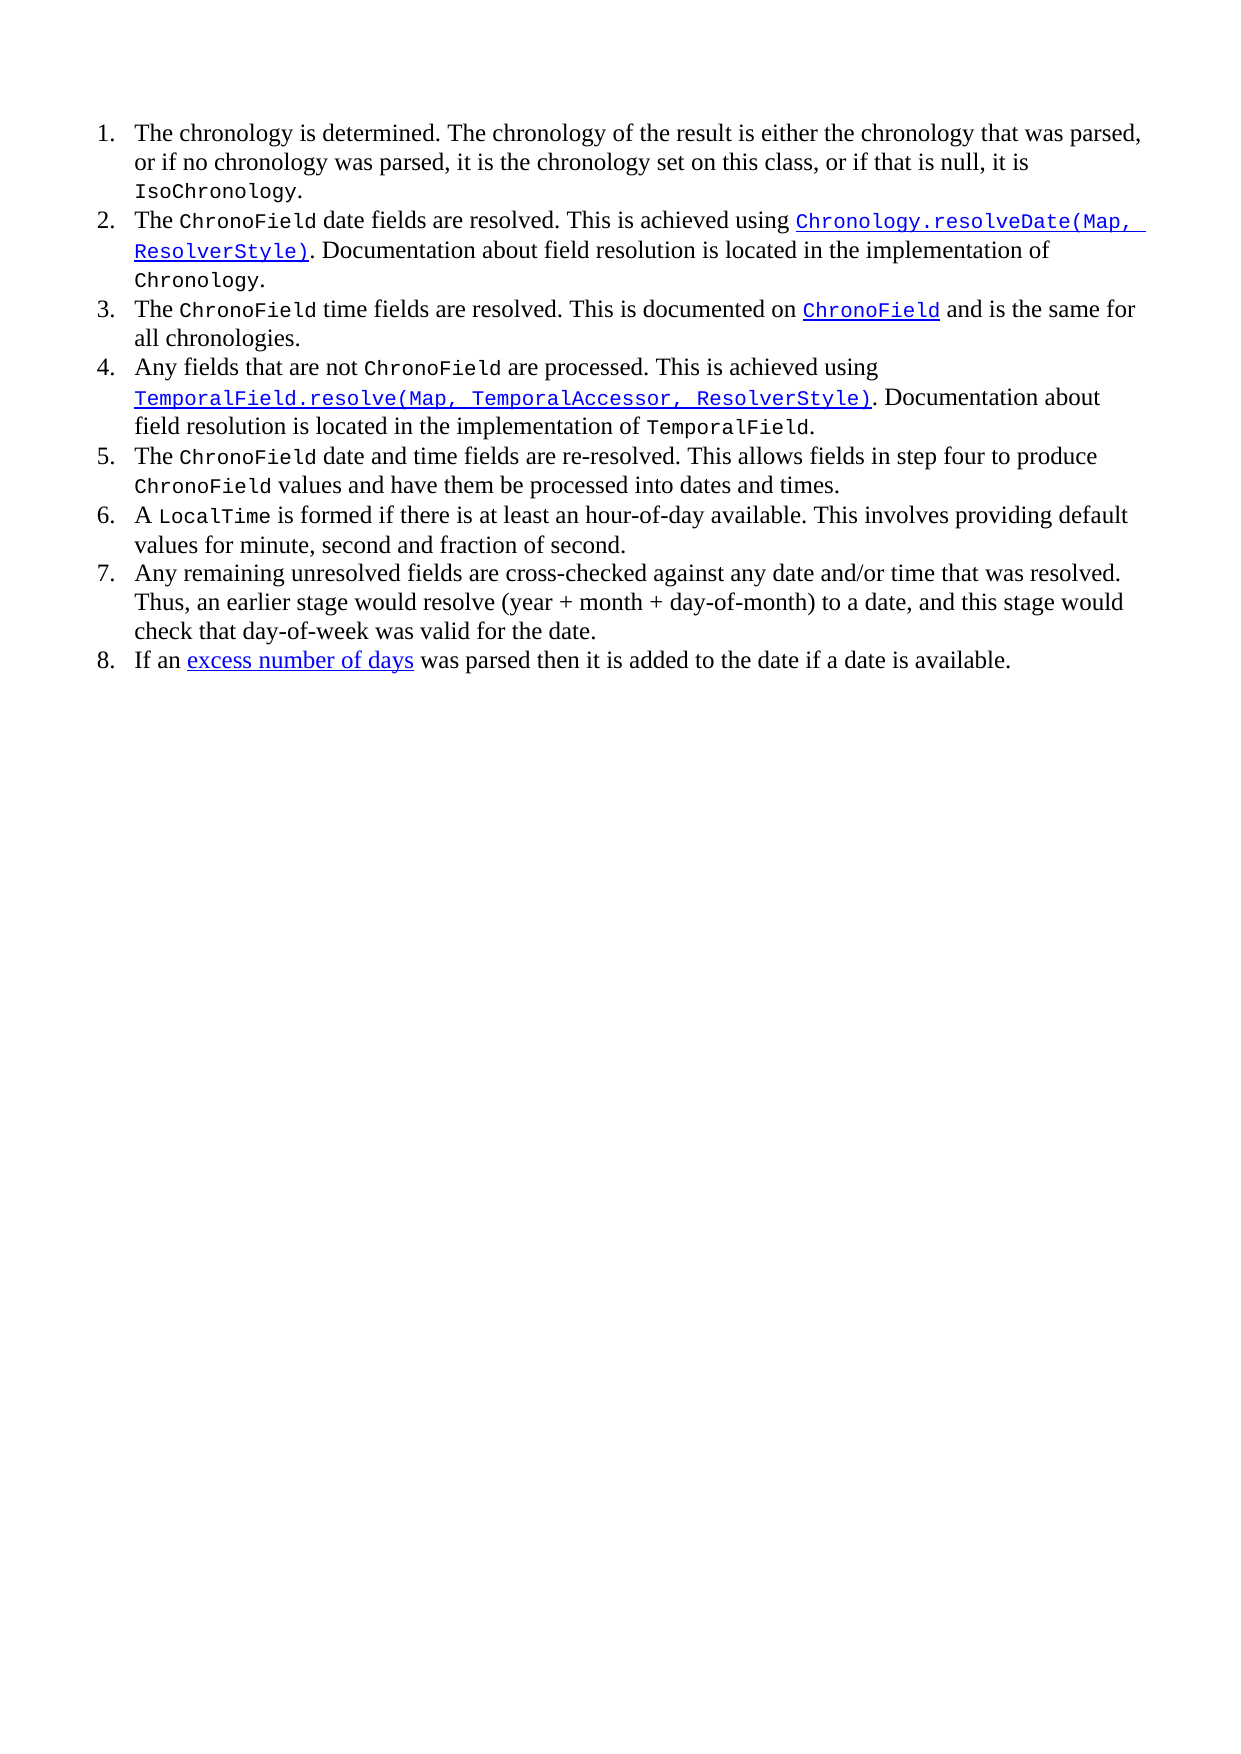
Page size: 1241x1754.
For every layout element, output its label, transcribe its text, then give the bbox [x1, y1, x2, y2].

list The ChronoField date fields are resolved. This is achieved using Chronology.resolveDate(Map, ResolverStyle). Documentation about field resolution is located in the implementation of Chronology. [97, 205, 1152, 294]
list Any fields that are not ChronoField are processed. This is achieved using TemporalField.resolve(Map, TemporalAccessor, ResolverStyle). Documentation about field resolution is located in the implementation of TemporalField. [97, 352, 1152, 441]
list The chronology is determined. The chronology of the result is either the chronology that was parsed, or if no chronology was parsed, it is the chronology set on this class, or if that is null, it is IsoChronology. [97, 118, 1152, 205]
list The ChronoField time fields are resolved. This is documented on ChronoField and is the same for all chronologies. [97, 294, 1152, 352]
list Any remaining unresolved fields are cross-checked against any date and/or time that was resolved. Thus, an earlier stage would resolve (year + month + day-of-month) to a date, and this stage would check that day-of-week was valid for the date. [97, 558, 1152, 645]
list The ChronoField date and time fields are re-resolved. This allows fields in step four to produce ChronoField values and have them be processed into dates and times. [97, 441, 1152, 500]
list A LocalTime is formed if there is at least an hour-of-day available. This involves providing default values for minute, second and fraction of second. [97, 500, 1152, 558]
list If an excess number of days was parsed then it is added to the date if a date is available. [97, 645, 1152, 673]
